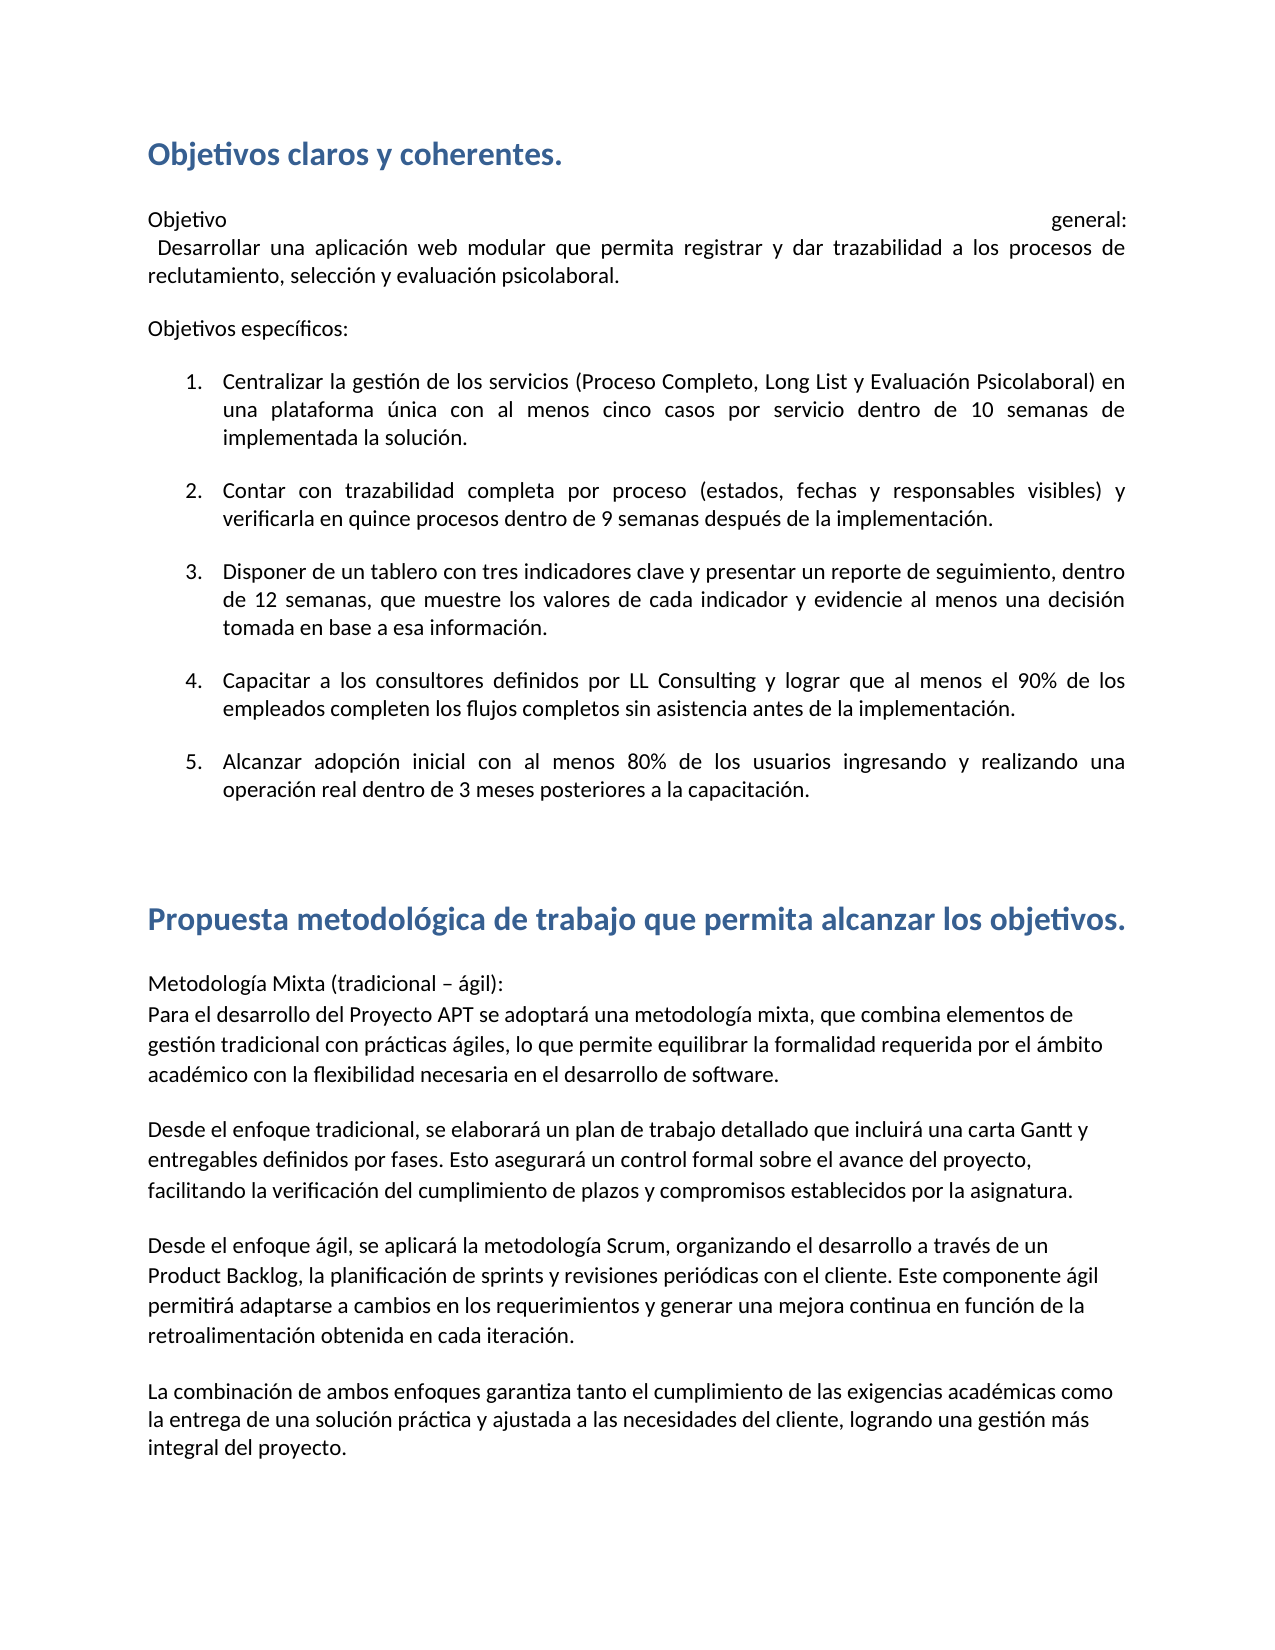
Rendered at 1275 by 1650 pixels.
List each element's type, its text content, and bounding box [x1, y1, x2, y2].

list Contar con trazabilidad completa por proceso (estados, fechas y responsables visibles) y verificarla en quince procesos dentro de 9 semanas después de la implementación. [185, 476, 1127, 532]
subtitle Objetivos claros y coherentes. [148, 133, 1127, 174]
list Centralizar la gestión de los servicios (Proceso Completo, Long List y Evaluación Psicolaboral) en una plataforma única con al menos cinco casos por servicio dentro de 10 semanas de implementada la solución. [185, 367, 1127, 451]
list Capacitar a los consultores definidos por LL Consulting y lograr que al menos el 90% de los empleados completen los flujos completos sin asistencia antes de la implementación. [185, 666, 1127, 722]
text Metodología Mixta (tradicional – ágil): Para el desarrollo del Proyecto APT se adoptará una metodología mixta, que combina elementos de gestión tradicional con prácticas ágiles, lo que permite equilibrar la formalidad requerida por el ámbito académico con la flexibilidad necesaria en el desarrollo de software. [148, 969, 1127, 1088]
subtitle Propuesta metodológica de trabajo que permita alcanzar los objetivos. [148, 898, 1127, 938]
list Disponer de un tablero con tres indicadores clave y presentar un reporte de seguimiento, dentro de 12 semanas, que muestre los valores de cada indicador y evidencie al menos una decisión tomada en base a esa información. [185, 557, 1127, 641]
text Desde el enfoque ágil, se aplicará la metodología Scrum, organizando el desarrollo a través de un Product Backlog, la planificación de sprints y revisiones periódicas con el cliente. Este componente ágil permitirá adaptarse a cambios en los requerimientos y generar una mejora continua en función de la retroalimentación obtenida en cada iteración. [148, 1231, 1127, 1349]
text Desde el enfoque tradicional, se elaborará un plan de trabajo detallado que incluirá una carta Gantt y entregables definidos por fases. Esto asegurará un control formal sobre el avance del proyecto, facilitando la verificación del cumplimiento de plazos y compromisos establecidos por la asignatura. [148, 1115, 1127, 1204]
list Alcanzar adopción inicial con al menos 80% de los usuarios ingresando y realizando una operación real dentro de 3 meses posteriores a la capacitación. [185, 747, 1127, 803]
text Objetivos específicos: [148, 314, 1127, 342]
text La combinación de ambos enfoques garantiza tanto el cumplimiento de las exigencias académicas como la entrega de una solución práctica y ajustada a las necesidades del cliente, logrando una gestión más integral del proyecto. [148, 1377, 1127, 1485]
text Objetivo general: Desarrollar una aplicación web modular que permita registrar y dar trazabilidad a los procesos de reclutamiento, selección y evaluación psicolaboral. [148, 205, 1127, 289]
